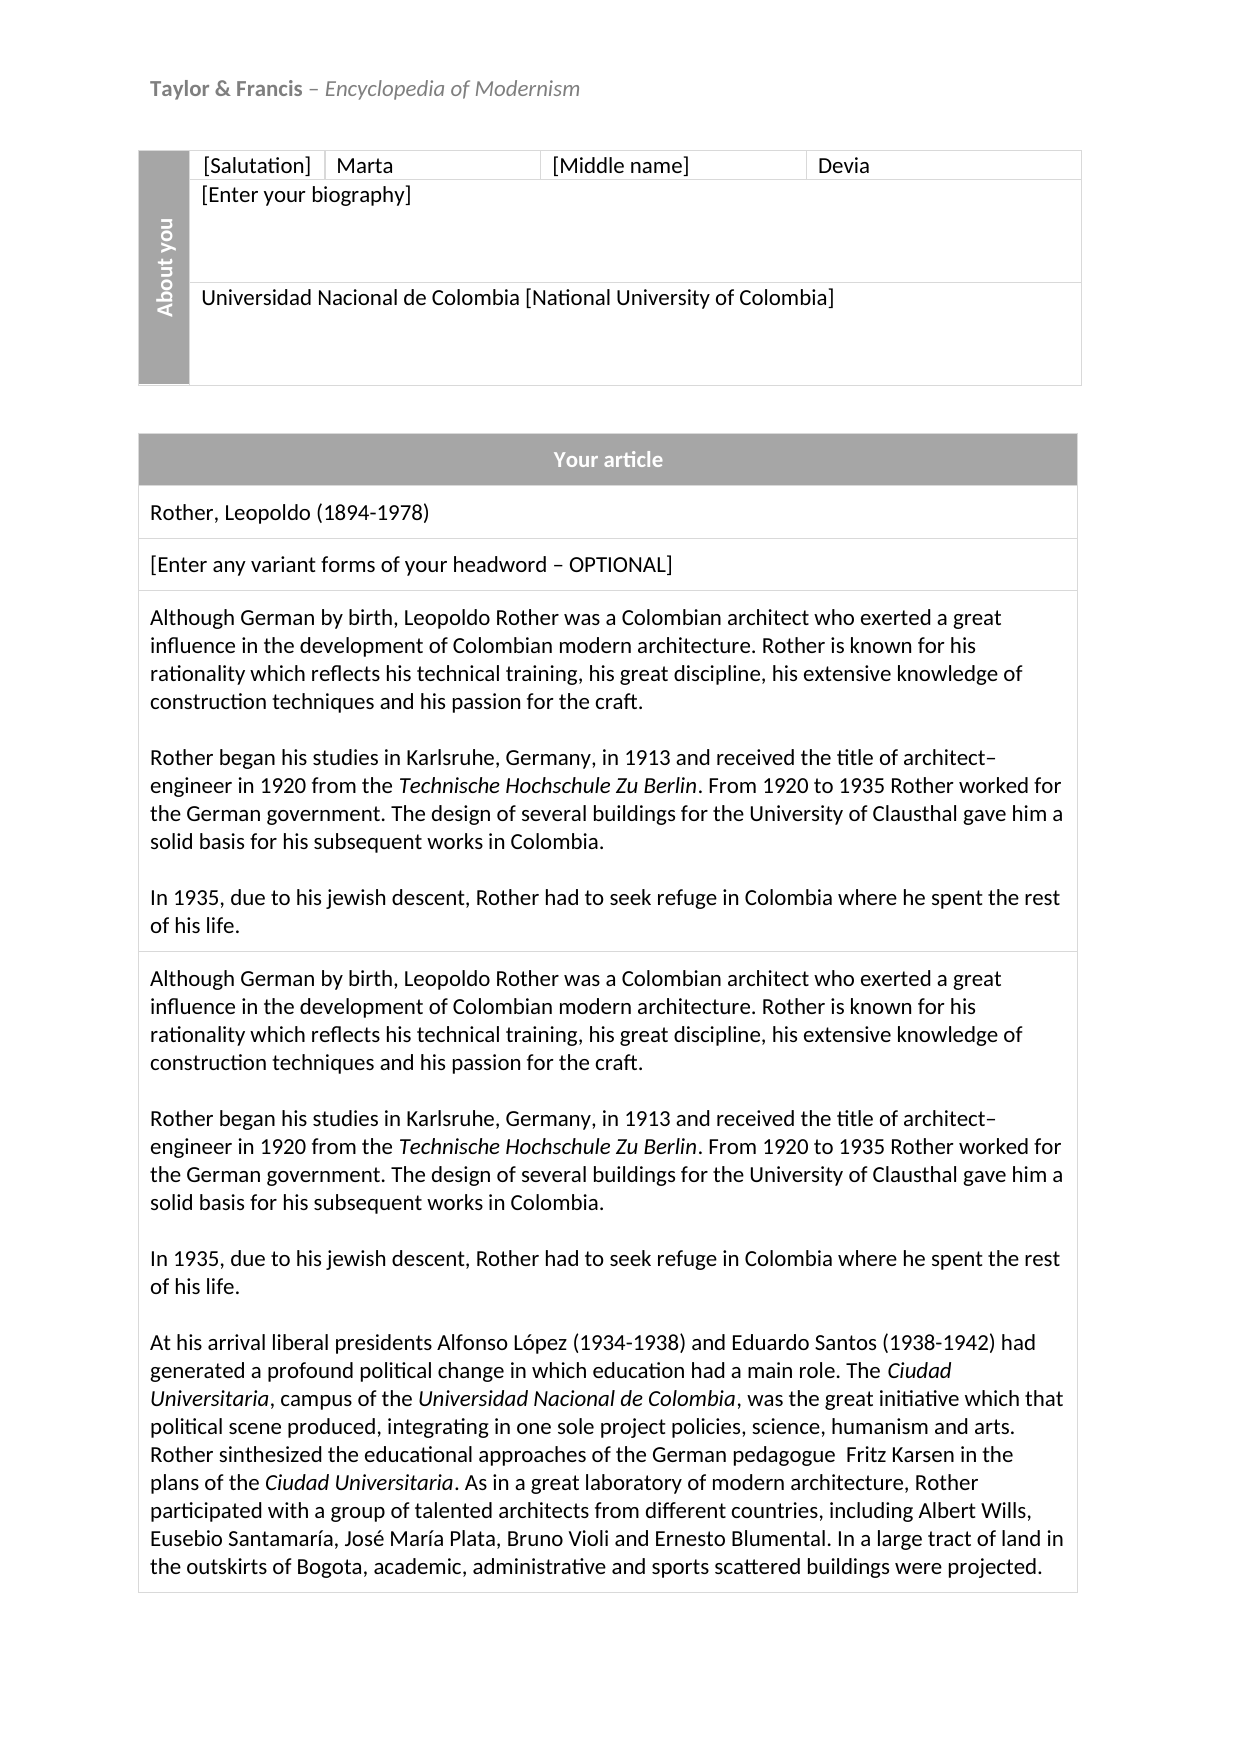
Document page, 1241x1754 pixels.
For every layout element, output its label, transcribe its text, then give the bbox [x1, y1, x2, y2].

table_header About you [139, 151, 189, 384]
table_header Your article [139, 434, 1077, 485]
